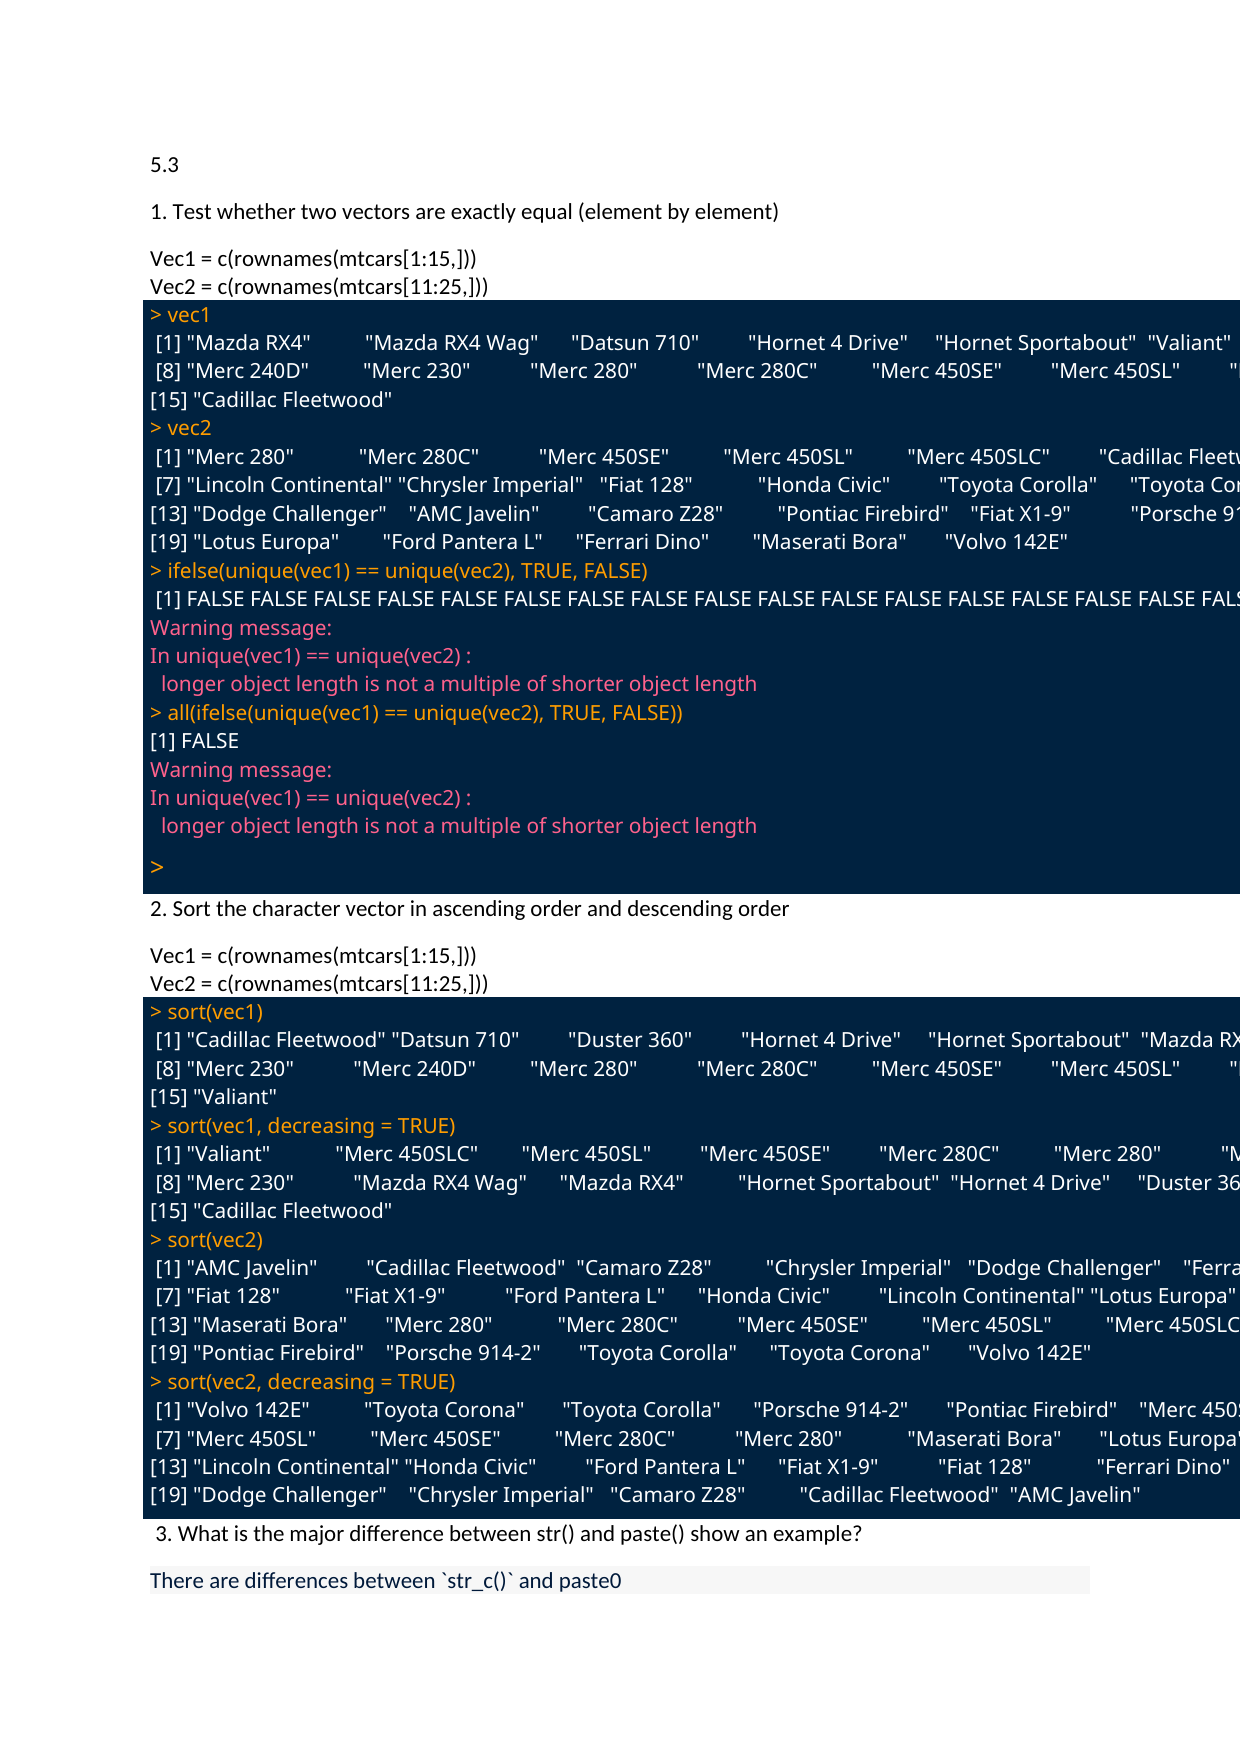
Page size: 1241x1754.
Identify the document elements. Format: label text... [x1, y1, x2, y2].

text Vec1 = c(rownames(mtcars[1:15,])) [150, 244, 1090, 272]
table_header > sort(vec1) [1] "Cadillac Fleetwood" "Datsun 710" "Duster 360" "Hornet 4 Drive" "Hornet Sportabout" "Mazda RX4" "Mazda RX4 Wag" [8] "Merc 230" "Merc 240D" "Merc 280" "Merc 280C" "Merc 450SE" "Merc 450SL" "Merc 450SLC" [15] "Valiant" > sort(vec1, decreasing = TRUE) [1] "Valiant" "Merc 450SLC" "Merc 450SL" "Merc 450SE" "Merc 280C" "Merc 280" "Merc 240D" [8] "Merc 230" "Mazda RX4 Wag" "Mazda RX4" "Hornet Sportabout" "Hornet 4 Drive" "Duster 360" "Datsun 710" [15] "Cadillac Fleetwood" > sort(vec2) [1] "AMC Javelin" "Cadillac Fleetwood" "Camaro Z28" "Chrysler Imperial" "Dodge Challenger" "Ferrari Dino" [7] "Fiat 128" "Fiat X1-9" "Ford Pantera L" "Honda Civic" "Lincoln Continental" "Lotus Europa" [13] "Maserati Bora" "Merc 280" "Merc 280C" "Merc 450SE" "Merc 450SL" "Merc 450SLC" [19] "Pontiac Firebird" "Porsche 914-2" "Toyota Corolla" "Toyota Corona" "Volvo 142E" > sort(vec2, decreasing = TRUE) [1] "Volvo 142E" "Toyota Corona" "Toyota Corolla" "Porsche 914-2" "Pontiac Firebird" "Merc 450SLC" [7] "Merc 450SL" "Merc 450SE" "Merc 280C" "Merc 280" "Maserati Bora" "Lotus Europa" [13] "Lincoln Continental" "Honda Civic" "Ford Pantera L" "Fiat X1-9" "Fiat 128" "Ferrari Dino" [19] "Dodge Challenger" "Chrysler Imperial" "Camaro Z28" "Cadillac Fleetwood" "AMC Javelin" [143, 997, 1240, 1519]
text There are differences between `str_c()` and paste0 [150, 1566, 1090, 1594]
table_cell [143, 850, 1240, 894]
table_header > vec1 [1] "Mazda RX4" "Mazda RX4 Wag" "Datsun 710" "Hornet 4 Drive" "Hornet Sportabout" "Valiant" "Duster 360" [8] "Merc 240D" "Merc 230" "Merc 280" "Merc 280C" "Merc 450SE" "Merc 450SL" "Merc 450SLC" [15] "Cadillac Fleetwood" > vec2 [1] "Merc 280" "Merc 280C" "Merc 450SE" "Merc 450SL" "Merc 450SLC" "Cadillac Fleetwood" [7] "Lincoln Continental" "Chrysler Imperial" "Fiat 128" "Honda Civic" "Toyota Corolla" "Toyota Corona" [13] "Dodge Challenger" "AMC Javelin" "Camaro Z28" "Pontiac Firebird" "Fiat X1-9" "Porsche 914-2" [19] "Lotus Europa" "Ford Pantera L" "Ferrari Dino" "Maserati Bora" "Volvo 142E" > ifelse(unique(vec1) == unique(vec2), TRUE, FALSE) [1] FALSE FALSE FALSE FALSE FALSE FALSE FALSE FALSE FALSE FALSE FALSE FALSE FALSE FALSE FALSE FALSE FALSE FALSE FALSE FALSE FALSE FALSE FALSE Warning message: In unique(vec1) == unique(vec2) : longer object length is not a multiple of shorter object length > all(ifelse(unique(vec1) == unique(vec2), TRUE, FALSE)) [1] FALSE Warning message: In unique(vec1) == unique(vec2) : longer object length is not a multiple of shorter object length [143, 300, 1240, 850]
text 3. What is the major difference between str() and paste() show an example? [150, 1519, 1090, 1547]
text 5.3 [150, 150, 1090, 178]
text Vec2 = c(rownames(mtcars[11:25,])) [150, 969, 1090, 997]
text Vec2 = c(rownames(mtcars[11:25,])) [150, 272, 1090, 300]
text 1. Test whether two vectors are exactly equal (element by element) [150, 197, 1090, 225]
text 2. Sort the character vector in ascending order and descending order [150, 894, 1090, 922]
text Vec1 = c(rownames(mtcars[1:15,])) [150, 941, 1090, 969]
